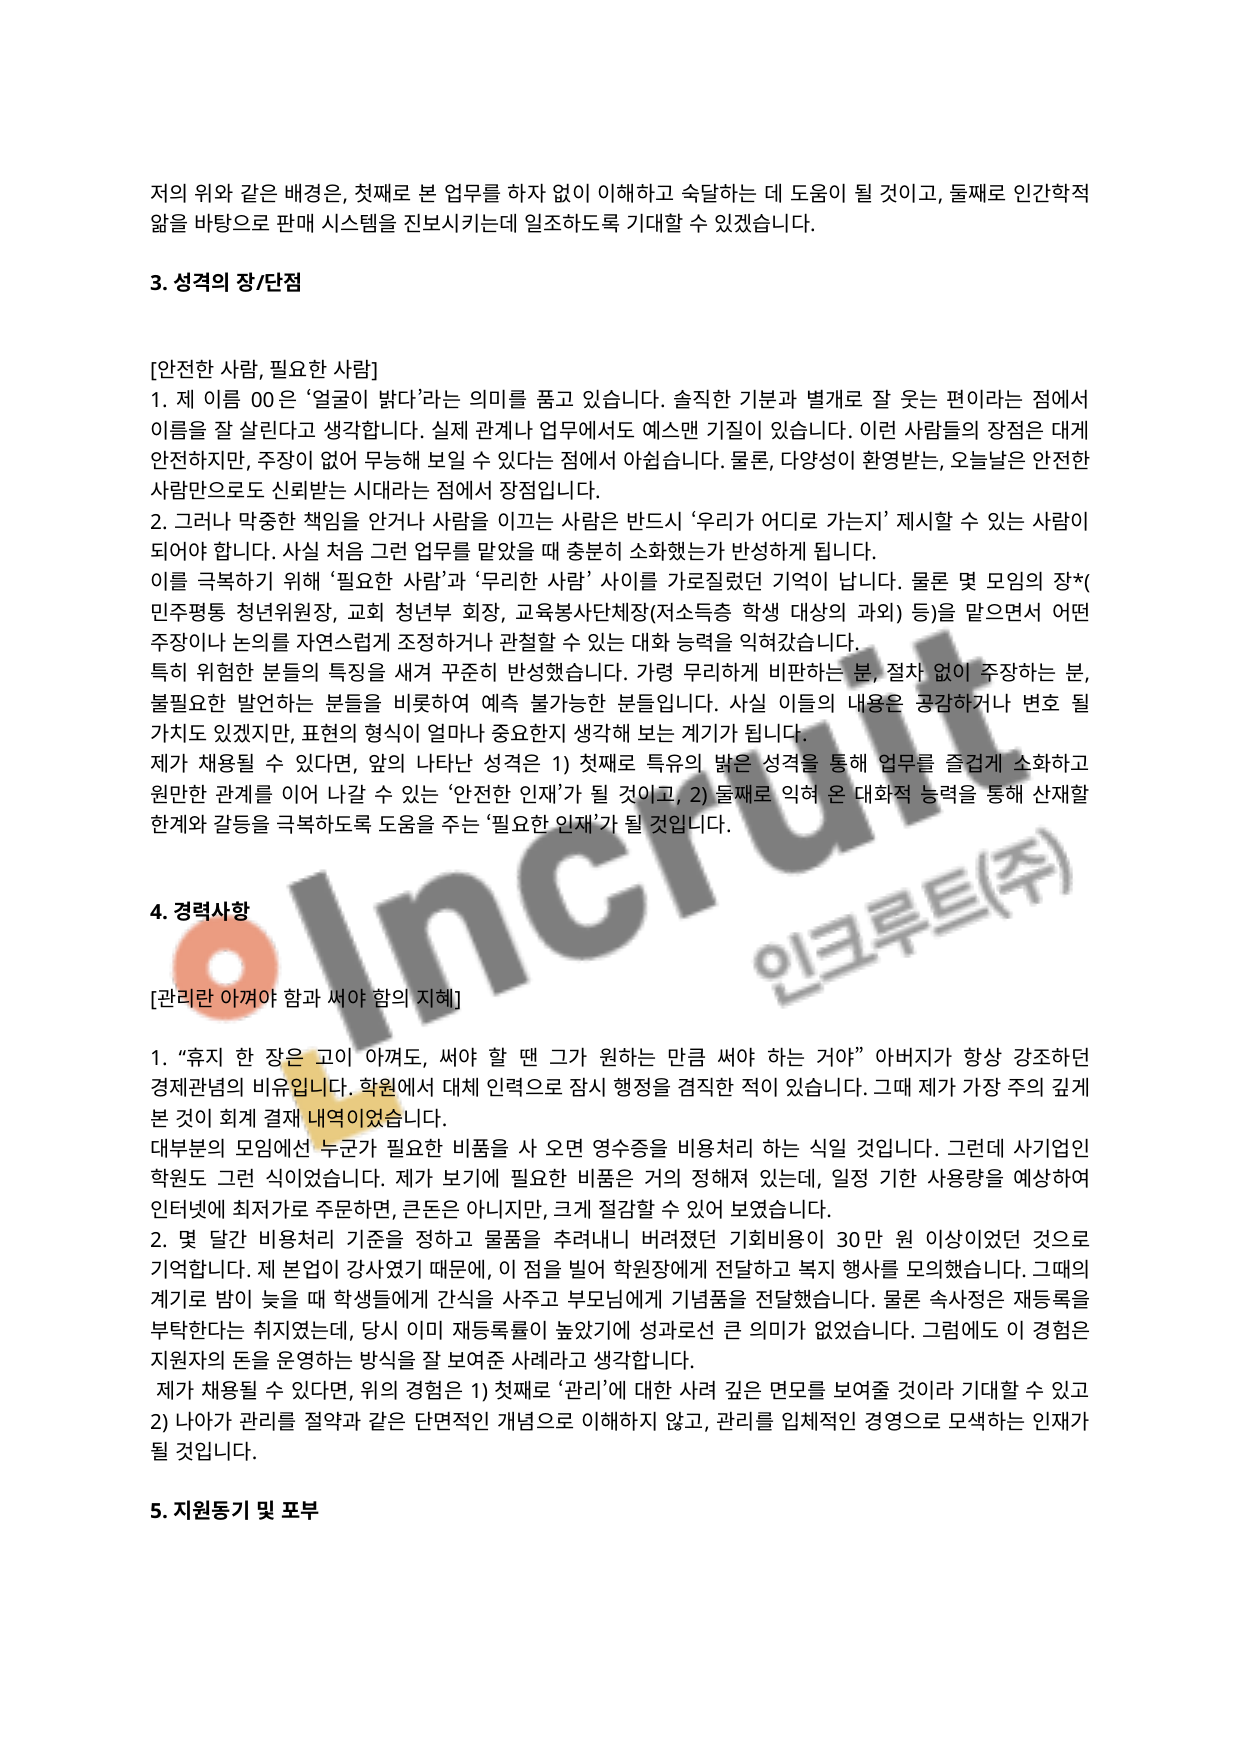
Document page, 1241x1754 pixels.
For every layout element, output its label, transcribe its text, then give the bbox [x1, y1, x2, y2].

text 2. 그러나 막중한 책임을 안거나 사람을 이끄는 사람은 반드시 ‘우리가 어디로 가는지’ 제시할 수 있는 사람이 되어야 합니다. 사실 처음 그런 업무를 맡았을 때 충분히 소화했는가 반성하게 됩니다. [150, 505, 1090, 566]
picture [150, 595, 1091, 1186]
text 1. 제 이름 00은 ‘얼굴이 밝다’라는 의미를 품고 있습니다. 솔직한 기분과 별개로 잘 웃는 편이라는 점에서 이름을 잘 살린다고 생각합니다. 실제 관계나 업무에서도 예스맨 기질이 있습니다. 이런 사람들의 장점은 대게 안전하지만, 주장이 없어 무능해 보일 수 있다는 점에서 아쉽습니다. 물론, 다양성이 환영받는, 오늘날은 안전한 사람만으로도 신뢰받는 시대라는 점에서 장점입니다. [150, 384, 1090, 505]
text 이를 극복하기 위해 ‘필요한 사람’과 ‘무리한 사람’ 사이를 가로질렀던 기억이 납니다. 물론 몇 모임의 장*(민주평통 청년위원장, 교회 청년부 회장, 교육봉사단체장(저소득층 학생 대상의 과외) 등)을 맡으면서 어떤 주장이나 논의를 자연스럽게 조정하거나 관철할 수 있는 대화 능력을 익혀갔습니다. [150, 566, 1090, 657]
text 대부분의 모임에선 누군가 필요한 비품을 사 오면 영수증을 비용처리 하는 식일 것입니다. 그런데 사기업인 학원도 그런 식이었습니다. 제가 보기에 필요한 비품은 거의 정해져 있는데, 일정 기한 사용량을 예상하여 인터넷에 최저가로 주문하면, 큰돈은 아니지만, 크게 절감할 수 있어 보였습니다. [150, 1132, 1090, 1223]
text 1. “휴지 한 장은 고이 아껴도, 써야 할 땐 그가 원하는 만큼 써야 하는 거야” 아버지가 항상 강조하던 경제관념의 비유입니다. 학원에서 대체 인력으로 잠시 행정을 겸직한 적이 있습니다. 그때 제가 가장 주의 깊게 본 것이 회계 결재 내역이었습니다. [150, 1041, 1090, 1132]
text 저의 위와 같은 배경은, 첫째로 본 업무를 하자 없이 이해하고 숙달하는 데 도움이 될 것이고, 둘째로 인간학적 앎을 바탕으로 판매 시스템을 진보시키는데 일조하도록 기대할 수 있겠습니다. [150, 177, 1090, 238]
text 제가 채용될 수 있다면, 앞의 나타난 성격은 1) 첫째로 특유의 밝은 성격을 통해 업무를 즐겁게 소화하고 원만한 관계를 이어 나갈 수 있는 ‘안전한 인재’가 될 것이고, 2) 둘째로 익혀 온 대화적 능력을 통해 산재할 한계와 갈등을 극복하도록 도움을 주는 ‘필요한 인재’가 될 것입니다. [150, 747, 1090, 838]
text [안전한 사람, 필요한 사람] [150, 353, 1090, 384]
text 3. 성격의 장/단점 [150, 266, 1090, 297]
text [관리란 아껴야 함과 써야 함의 지혜] [150, 982, 1090, 1013]
text 제가 채용될 수 있다면, 위의 경험은 1) 첫째로 ‘관리’에 대한 사려 깊은 면모를 보여줄 것이라 기대할 수 있고 2) 나아가 관리를 절약과 같은 단면적인 개념으로 이해하지 않고, 관리를 입체적인 경영으로 모색하는 인재가 될 것입니다. [150, 1375, 1090, 1466]
text 5. 지원동기 및 포부 [150, 1494, 1090, 1524]
text 2. 몇 달간 비용처리 기준을 정하고 물품을 추려내니 버려졌던 기회비용이 30만 원 이상이었던 것으로 기억합니다. 제 본업이 강사였기 때문에, 이 점을 빌어 학원장에게 전달하고 복지 행사를 모의했습니다. 그때의 계기로 밤이 늦을 때 학생들에게 간식을 사주고 부모님에게 기념품을 전달했습니다. 물론 속사정은 재등록을 부탁한다는 취지였는데, 당시 이미 재등록률이 높았기에 성과로선 큰 의미가 없었습니다. 그럼에도 이 경험은 지원자의 돈을 운영하는 방식을 잘 보여준 사례라고 생각합니다. [150, 1223, 1090, 1375]
text 4. 경력사항 [150, 895, 1090, 926]
text 특히 위험한 분들의 특징을 새겨 꾸준히 반성했습니다. 가령 무리하게 비판하는 분, 절차 없이 주장하는 분, 불필요한 발언하는 분들을 비롯하여 예측 불가능한 분들입니다. 사실 이들의 내용은 공감하거나 변호 될 가치도 있겠지만, 표현의 형식이 얼마나 중요한지 생각해 보는 계기가 됩니다. [150, 657, 1090, 747]
